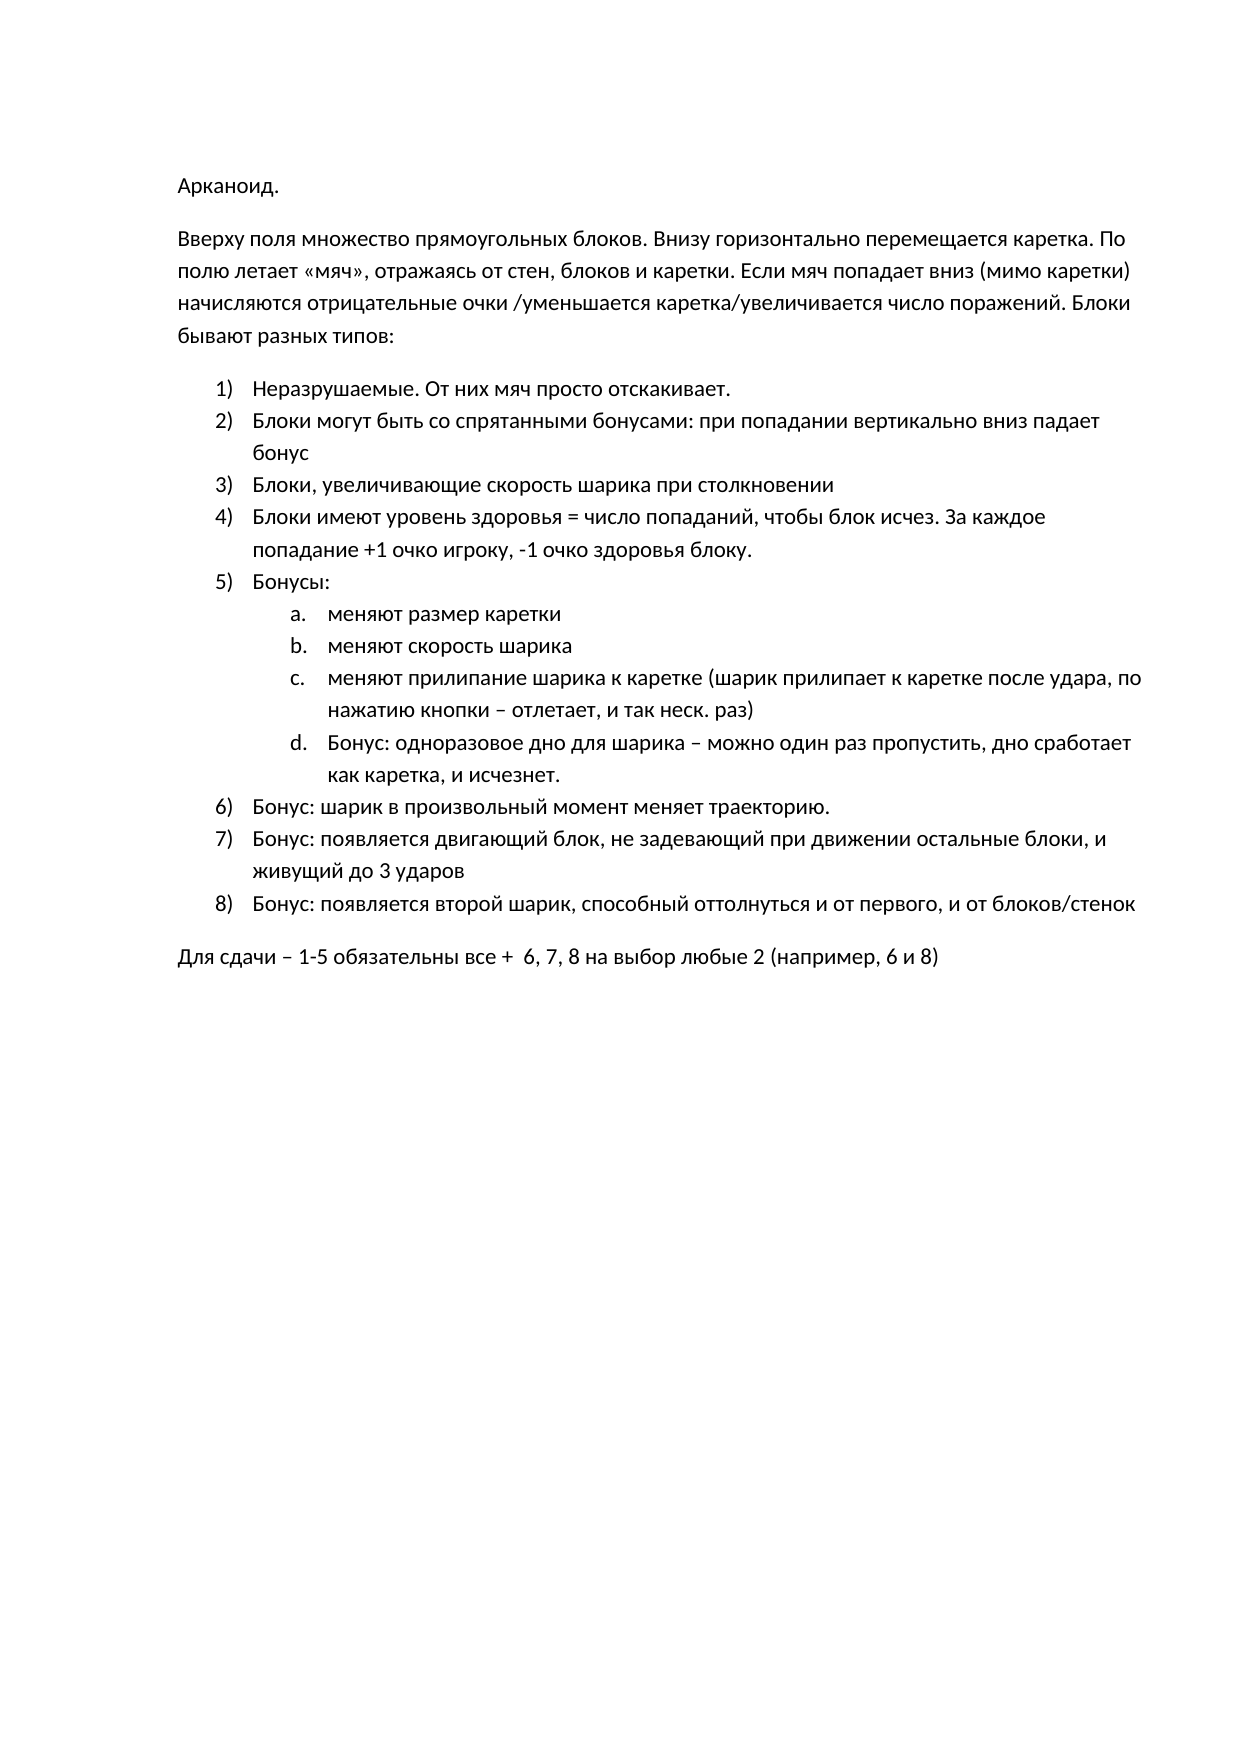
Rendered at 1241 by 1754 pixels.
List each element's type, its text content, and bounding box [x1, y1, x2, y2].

list Бонус: появляется второй шарик, способный оттолнуться и от первого, и от блоков/стенок [215, 889, 1152, 917]
list меняют скорость шарика [290, 631, 1152, 659]
text Арканоид. [177, 171, 1152, 199]
list Блоки имеют уровень здоровья = число попаданий, чтобы блок исчез. За каждое попадание +1 очко игроку, -1 очко здоровья блоку. [215, 502, 1152, 563]
list Бонус: появляется двигающий блок, не задевающий при движении остальные блоки, и живущий до 3 ударов [215, 824, 1152, 884]
list Бонус: шарик в произвольный момент меняет траекторию. [215, 792, 1152, 820]
text Вверху поля множество прямоугольных блоков. Внизу горизонтально перемещается каретка. По полю летает «мяч», отражаясь от стен, блоков и каретки. Если мяч попадает вниз (мимо каретки) начисляются отрицательные очки /уменьшается каретка/увеличивается число поражений. Блоки бывают разных типов: [177, 224, 1152, 349]
text Для сдачи – 1-5 обязательны все + 6, 7, 8 на выбор любые 2 (например, 6 и 8) [177, 942, 1152, 970]
list Блоки могут быть со спрятанными бонусами: при попадании вертикально вниз падает бонус [215, 406, 1152, 466]
list меняют размер каретки [290, 599, 1152, 627]
list Неразрушаемые. От них мяч просто отскакивает. [215, 374, 1152, 402]
list Бонусы: [215, 567, 1152, 595]
list Блоки, увеличивающие скорость шарика при столкновении [215, 470, 1152, 498]
list Бонус: одноразовое дно для шарика – можно один раз пропустить, дно сработает как каретка, и исчезнет. [290, 728, 1152, 788]
list меняют прилипание шарика к каретке (шарик прилипает к каретке после удара, по нажатию кнопки – отлетает, и так неск. раз) [290, 663, 1152, 724]
